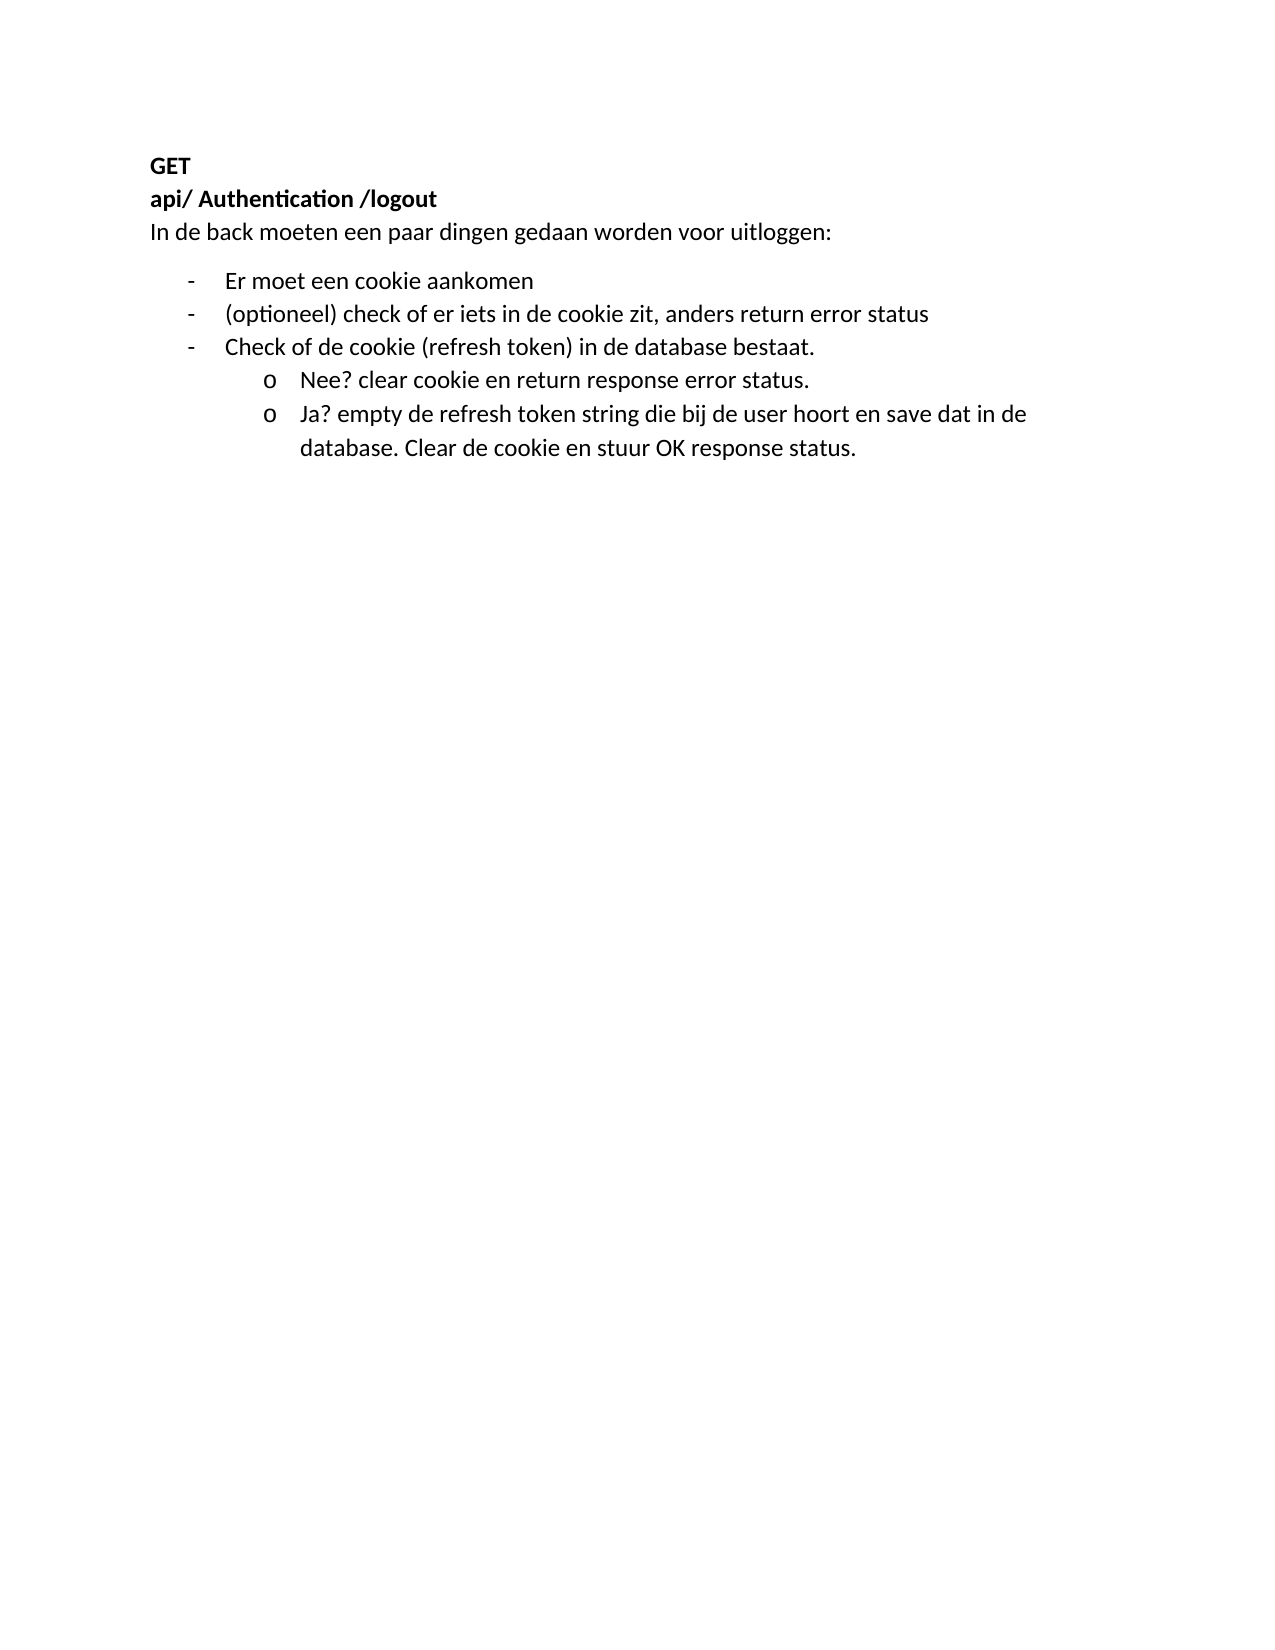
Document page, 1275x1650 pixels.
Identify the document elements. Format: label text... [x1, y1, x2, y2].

list (optioneel) check of er iets in de cookie zit, anders return error status [187, 298, 1125, 329]
list Check of de cookie (refresh token) in de database bestaat. [187, 331, 1125, 362]
list Nee? clear cookie en return response error status. [262, 364, 1125, 396]
list Er moet een cookie aankomen [187, 265, 1125, 296]
list Ja? empty de refresh token string die bij de user hoort en save dat in de database. Clear de cookie en stuur OK response status. [262, 398, 1125, 463]
text GET api/ Authentication /logout In de back moeten een paar dingen gedaan worden voor uitloggen: [150, 150, 1125, 246]
